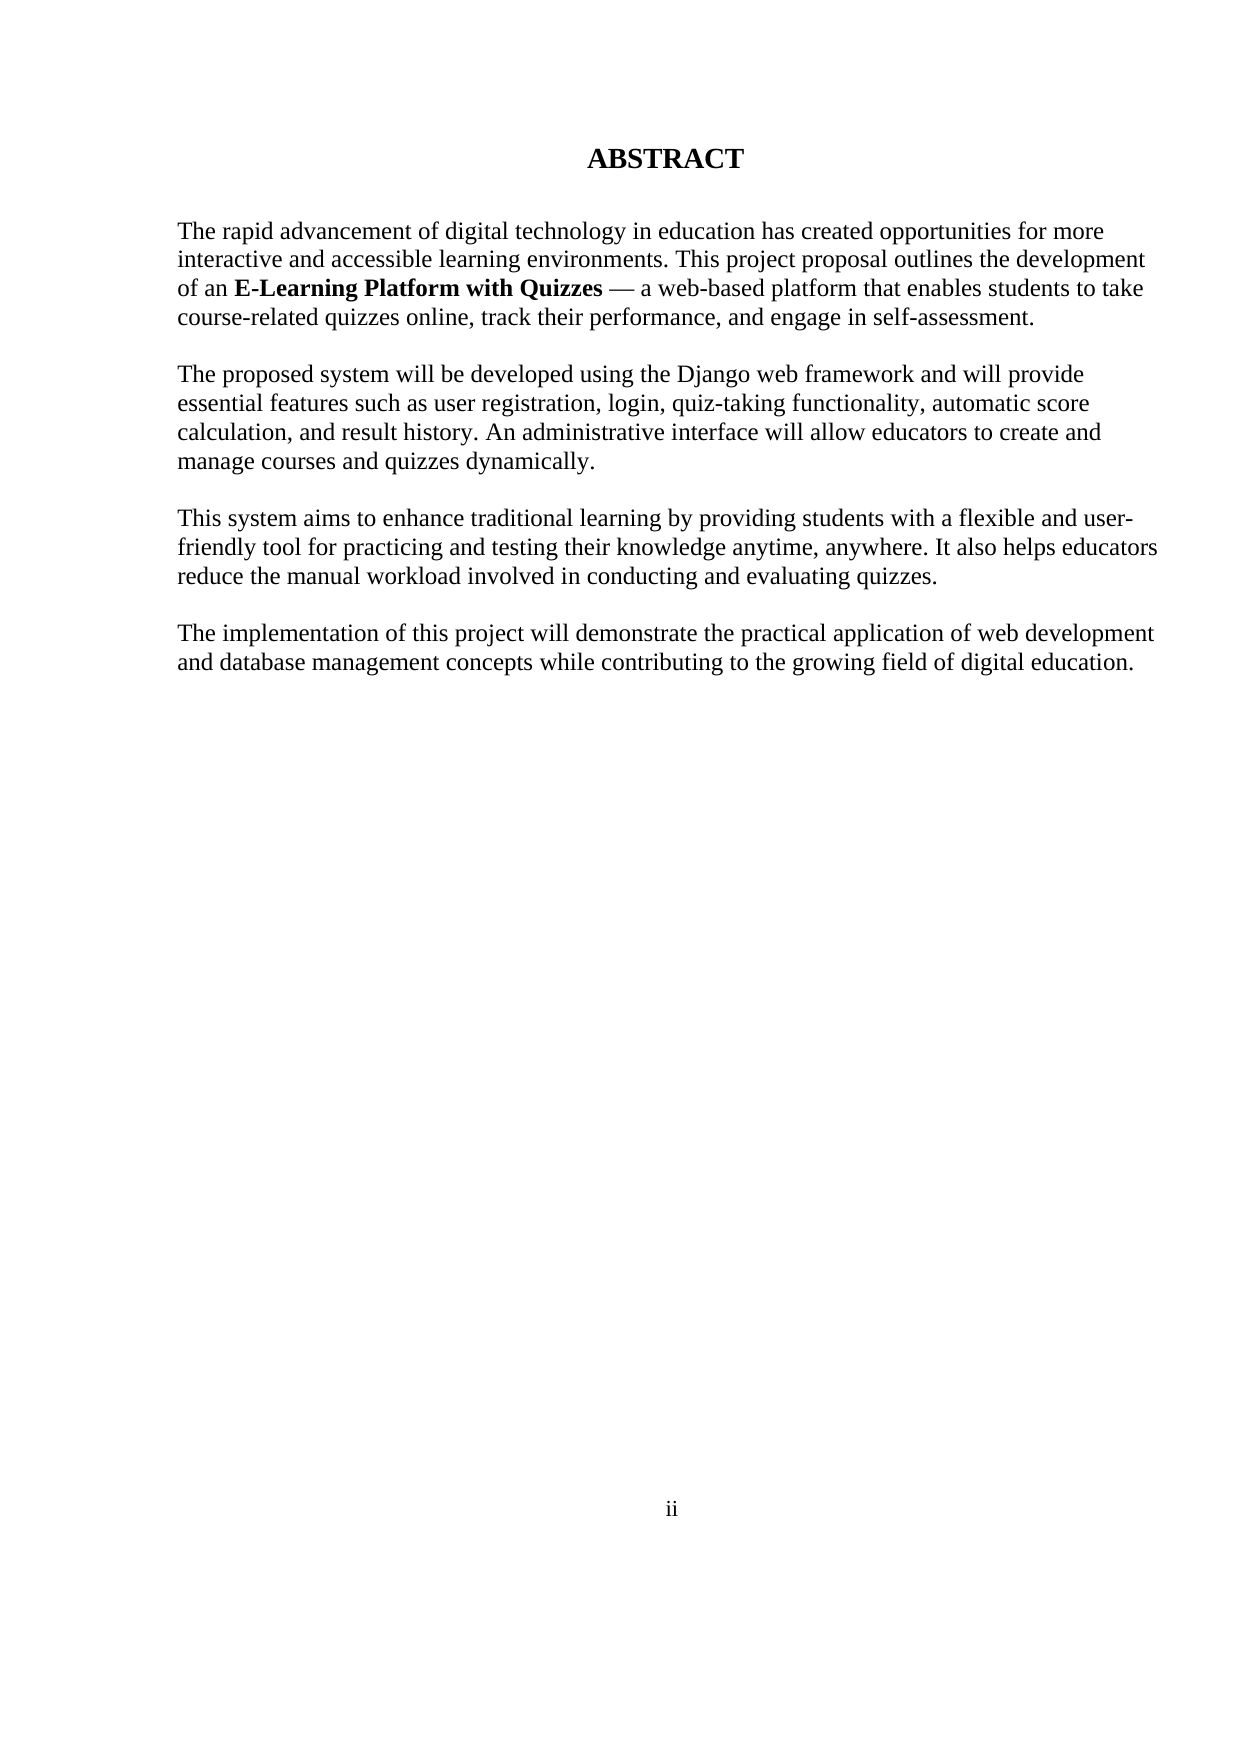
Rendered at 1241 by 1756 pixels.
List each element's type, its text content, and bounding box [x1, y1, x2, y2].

text The implementation of this project will demonstrate the practical application of web development and database management concepts while contributing to the growing field of digital education. [177, 618, 1166, 676]
text This system aims to enhance traditional learning by providing students with a flexible and user-friendly tool for practicing and testing their knowledge anytime, anywhere. It also helps educators reduce the manual workload involved in conducting and evaluating quizzes. [177, 503, 1166, 589]
text The rapid advancement of digital technology in education has created opportunities for more interactive and accessible learning environments. This project proposal outlines the development of an E-Learning Platform with Quizzes — a web-based platform that enables students to take course-related quizzes online, track their performance, and engage in self-assessment. [177, 216, 1166, 331]
subtitle ABSTRACT [240, 141, 1091, 175]
text The proposed system will be developed using the Django web framework and will provide essential features such as user registration, login, quiz-taking functionality, automatic score calculation, and result history. An administrative interface will allow educators to create and manage courses and quizzes dynamically. [177, 359, 1166, 474]
